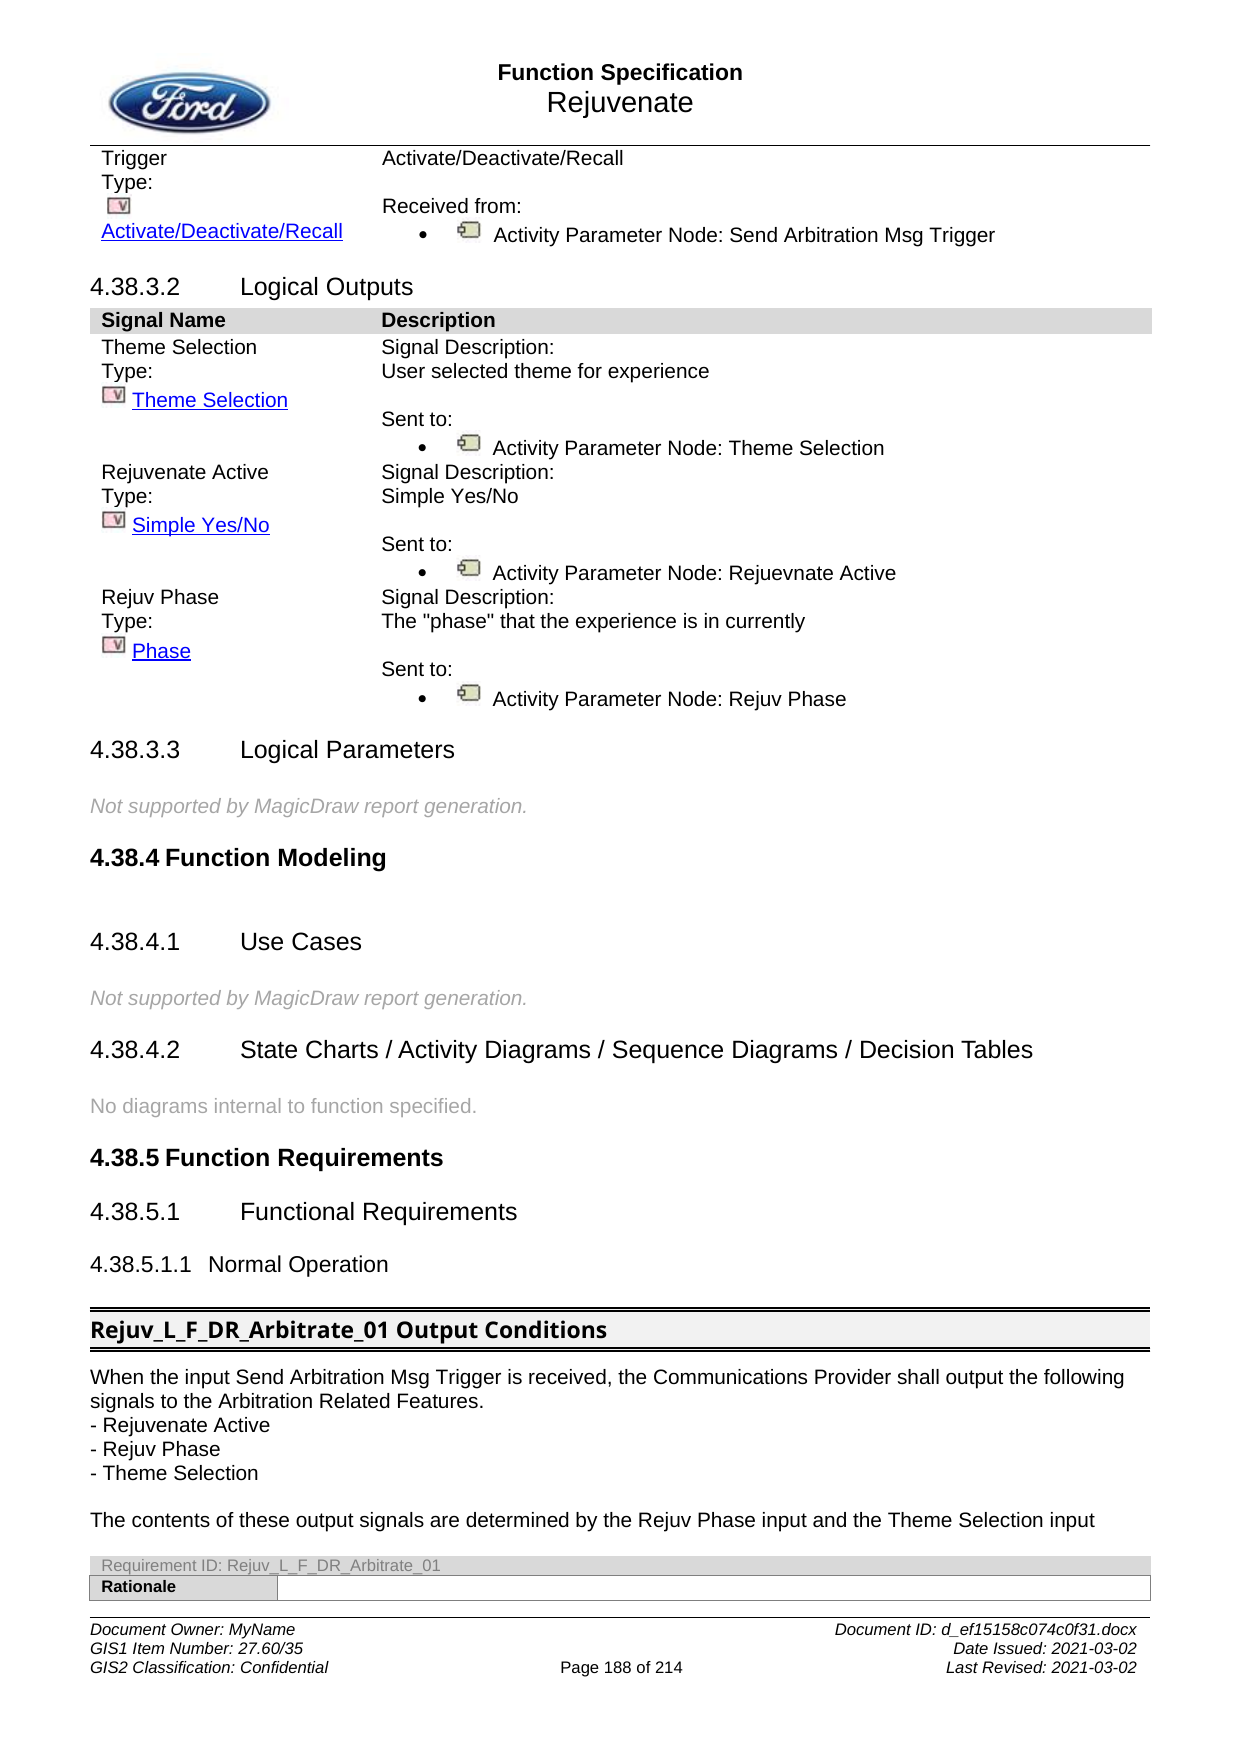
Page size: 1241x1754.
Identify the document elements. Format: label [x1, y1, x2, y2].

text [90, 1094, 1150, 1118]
picture [101, 382, 127, 408]
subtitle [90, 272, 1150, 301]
picture [456, 555, 482, 581]
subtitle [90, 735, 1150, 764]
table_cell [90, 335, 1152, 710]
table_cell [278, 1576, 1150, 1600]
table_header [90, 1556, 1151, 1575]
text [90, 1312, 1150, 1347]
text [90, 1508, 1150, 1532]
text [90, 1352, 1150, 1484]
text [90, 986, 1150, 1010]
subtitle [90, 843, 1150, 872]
picture [106, 193, 132, 219]
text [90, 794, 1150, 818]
picture [101, 633, 127, 658]
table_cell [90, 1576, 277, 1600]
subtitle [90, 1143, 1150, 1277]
picture [89, 53, 290, 154]
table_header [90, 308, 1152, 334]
picture [456, 217, 482, 243]
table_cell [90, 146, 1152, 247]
picture [101, 507, 127, 533]
picture [456, 430, 482, 456]
picture [456, 681, 482, 706]
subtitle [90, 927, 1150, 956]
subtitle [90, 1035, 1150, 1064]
